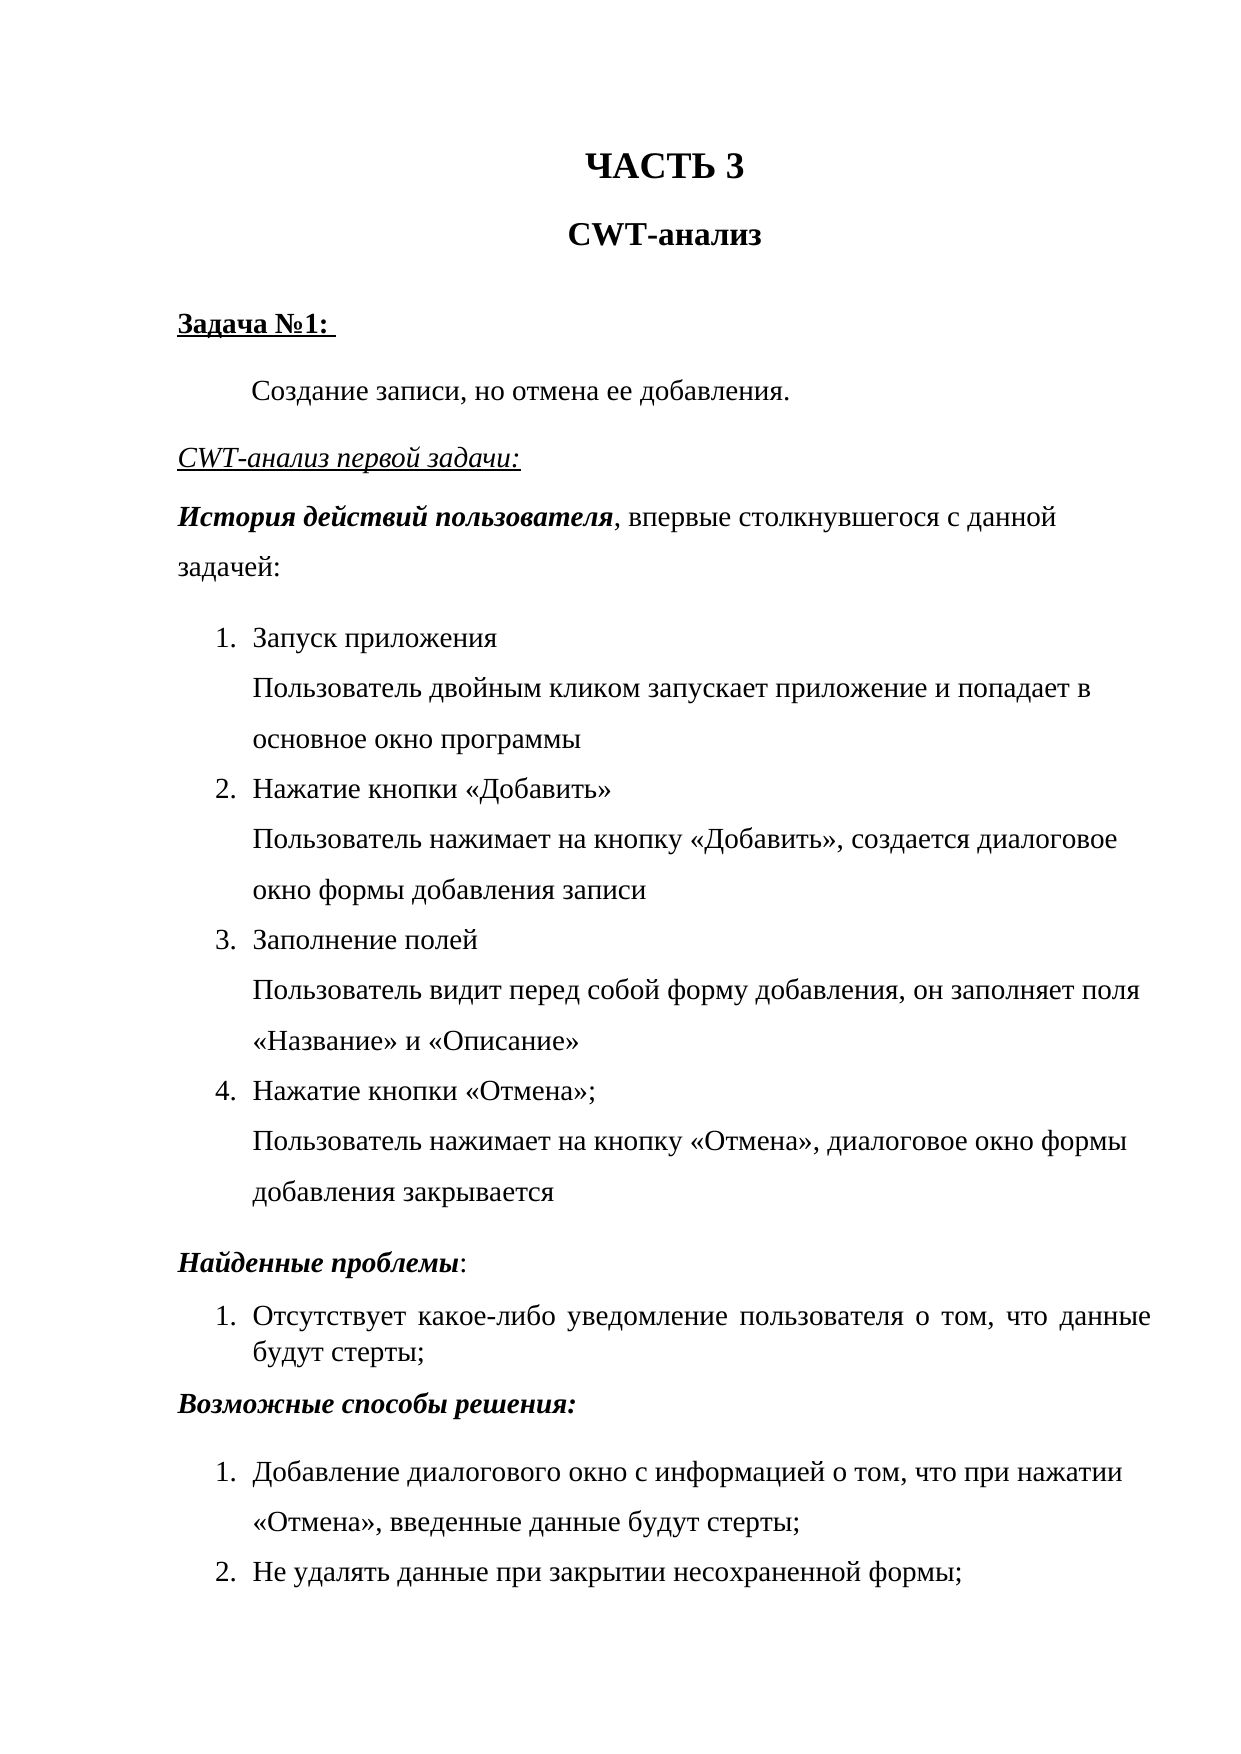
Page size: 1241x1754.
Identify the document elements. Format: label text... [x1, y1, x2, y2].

list Не удалять данные при закрытии несохраненной формы; [215, 1554, 1152, 1588]
list Пользователь видит перед собой форму добавления, он заполняет поля «Название» и «Описание» [252, 972, 1152, 1056]
list Пользователь нажимает на кнопку «Добавить», создается диалоговое окно формы добавления записи [252, 822, 1152, 905]
list Нажатие кнопки «Добавить» [215, 771, 1152, 805]
text История действий пользователя, впервые столкнувшегося с данной задачей: [177, 499, 1152, 583]
text Возможные способы решения: [177, 1387, 1152, 1420]
list Нажатие кнопки «Отмена»; [215, 1073, 1152, 1107]
list Запуск приложения [215, 620, 1152, 654]
text Найденные проблемы: [177, 1245, 1152, 1278]
list Добавление диалогового окно с информацией о том, что при нажатии «Отмена», введенные данные будут стерты; [215, 1454, 1152, 1537]
list Заполнение полей [215, 922, 1152, 956]
text Задача №1: [177, 306, 1152, 340]
list Пользователь двойным кликом запускает приложение и попадает в основное окно программы [252, 671, 1152, 754]
list Пользователь нажимает на кнопку «Отмена», диалоговое окно формы добавления закрывается [252, 1123, 1152, 1207]
text CWT-анализ первой задачи: [177, 440, 1152, 474]
subtitle CWT-анализ [177, 215, 1152, 253]
text Создание записи, но отмена ее добавления. [177, 373, 1152, 407]
subtitle ЧАСТЬ 3 [177, 143, 1152, 186]
list Отсутствует какое-либо уведомление пользователя о том, что данные будут стерты; [215, 1298, 1152, 1367]
